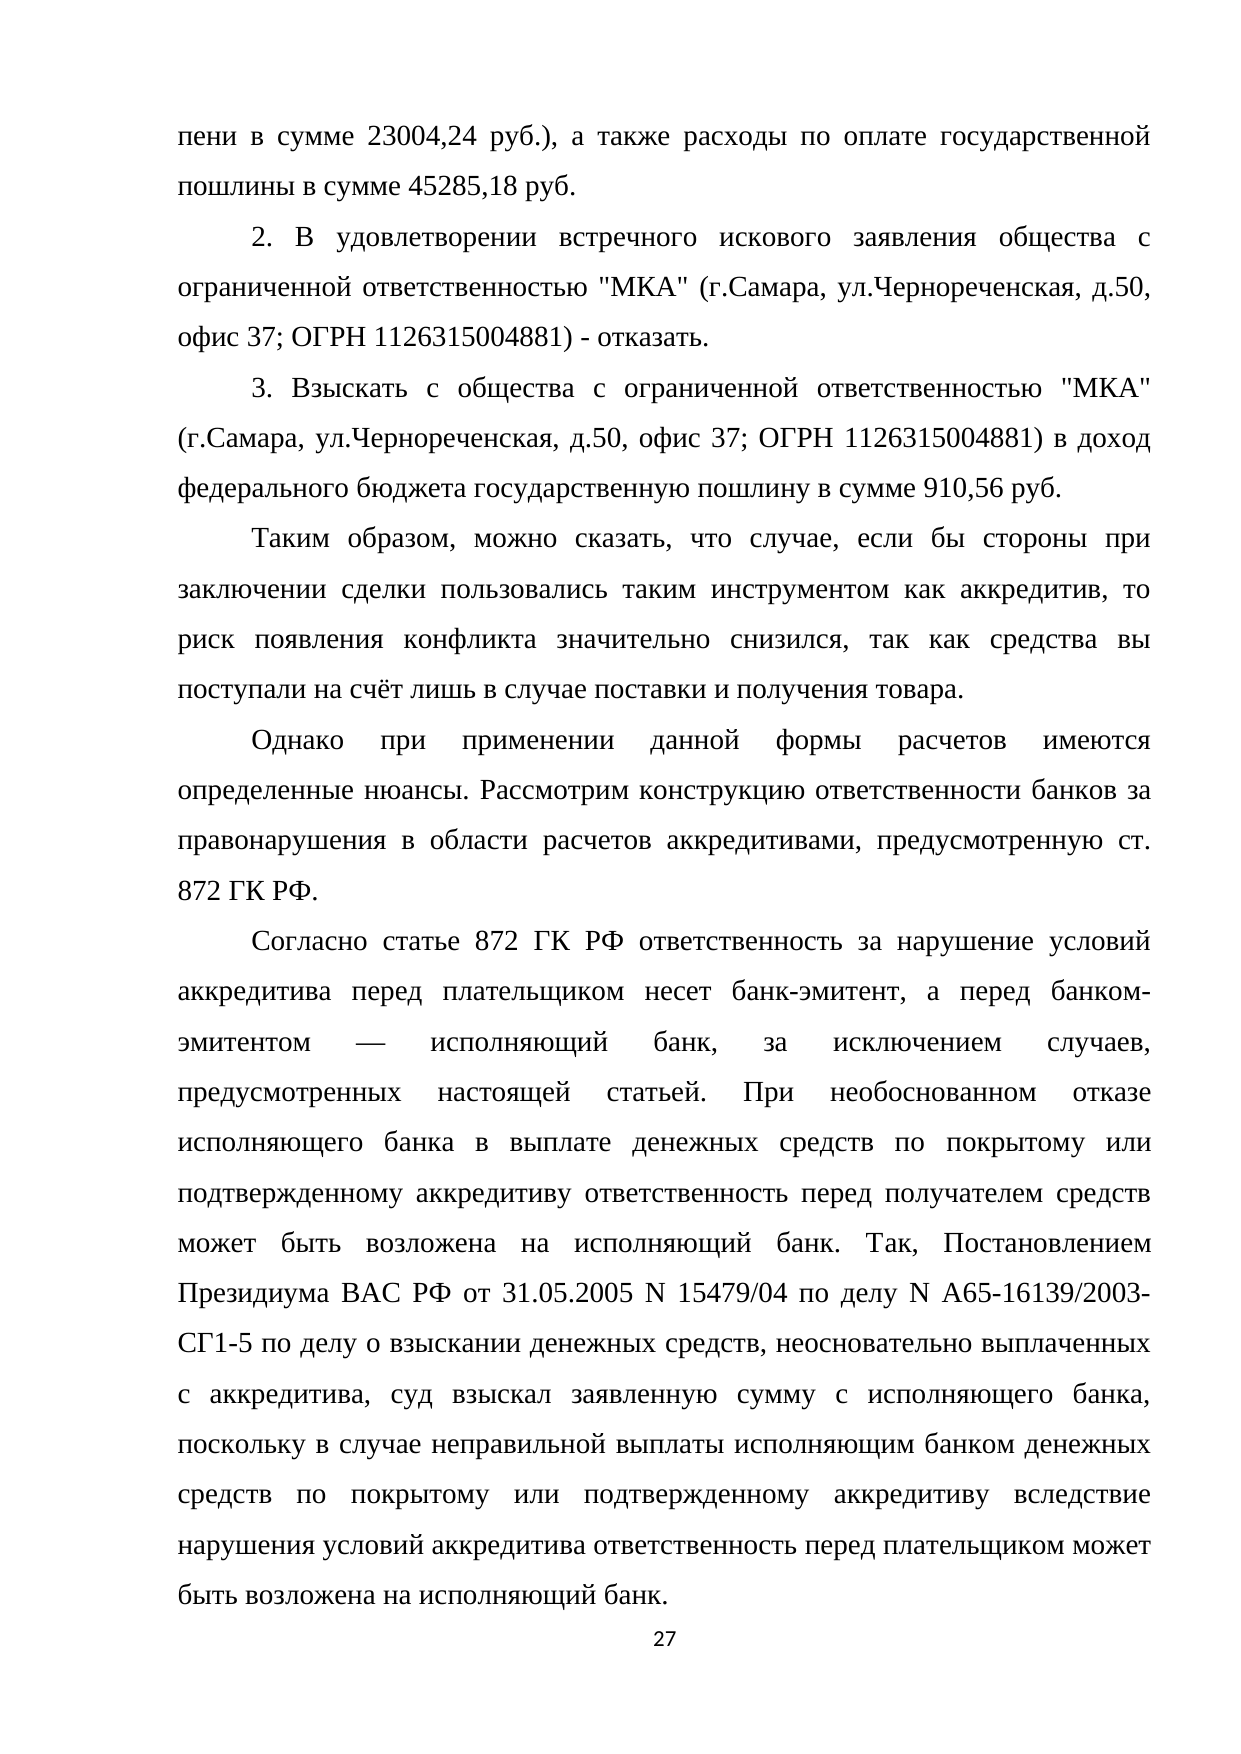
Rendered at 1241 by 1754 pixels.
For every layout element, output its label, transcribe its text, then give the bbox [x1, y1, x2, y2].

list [177, 118, 1152, 202]
text Согласно статье 872 ГК РФ ответственность за нарушение условий аккредитива перед плательщиком несет банк-эмитент, а перед банком-эмитентом — исполняющий банк, за исключением случаев, предусмотренных настоящей статьей. При необоснованном отказе исполняющего банка в выплате денежных средств по покрытому или подтвержденному аккредитиву ответственность перед получателем средств может быть возложена на исполняющий банк. Так, Постановлением Президиума ВАС РФ от 31.05.2005 N 15479/04 по делу N А65-16139/2003-СГ1-5 по делу о взыскании денежных средств, неосновательно выплаченных с аккредитива, суд взыскал заявленную сумму с исполняющего банка, поскольку в случае неправильной выплаты исполняющим банком денежных средств по покрытому или подтвержденному аккредитиву вследствие нарушения условий аккредитива ответственность перед плательщиком может быть возложена на исполняющий банк. [177, 923, 1152, 1611]
list 2. В удовлетворении встречного искового заявления общества с ограниченной ответственностью "МКА" (г.Самара, ул.Чернореченская, д.50, офис 37; ОГРН 1126315004881) - отказать. [177, 219, 1152, 353]
list Таким образом, можно сказать, что случае, если бы стороны при заключении сделки пользовались таким инструментом как аккредитив, то риск появления конфликта значительно снизился, так как средства вы поступали на счёт лишь в случае поставки и получения товара. [177, 521, 1152, 705]
list 3. Взыскать с общества с ограниченной ответственностью "МКА" (г.Самара, ул.Чернореченская, д.50, офис 37; ОГРН 1126315004881) в доход федерального бюджета государственную пошлину в сумме 910,56 руб. [177, 370, 1152, 504]
text Однако при применении данной формы расчетов имеются определенные нюансы. Рассмотрим конструкцию ответственности банков за правонарушения в области расчетов аккредитивами, предусмотренную ст. 872 ГК РФ. [177, 722, 1152, 906]
